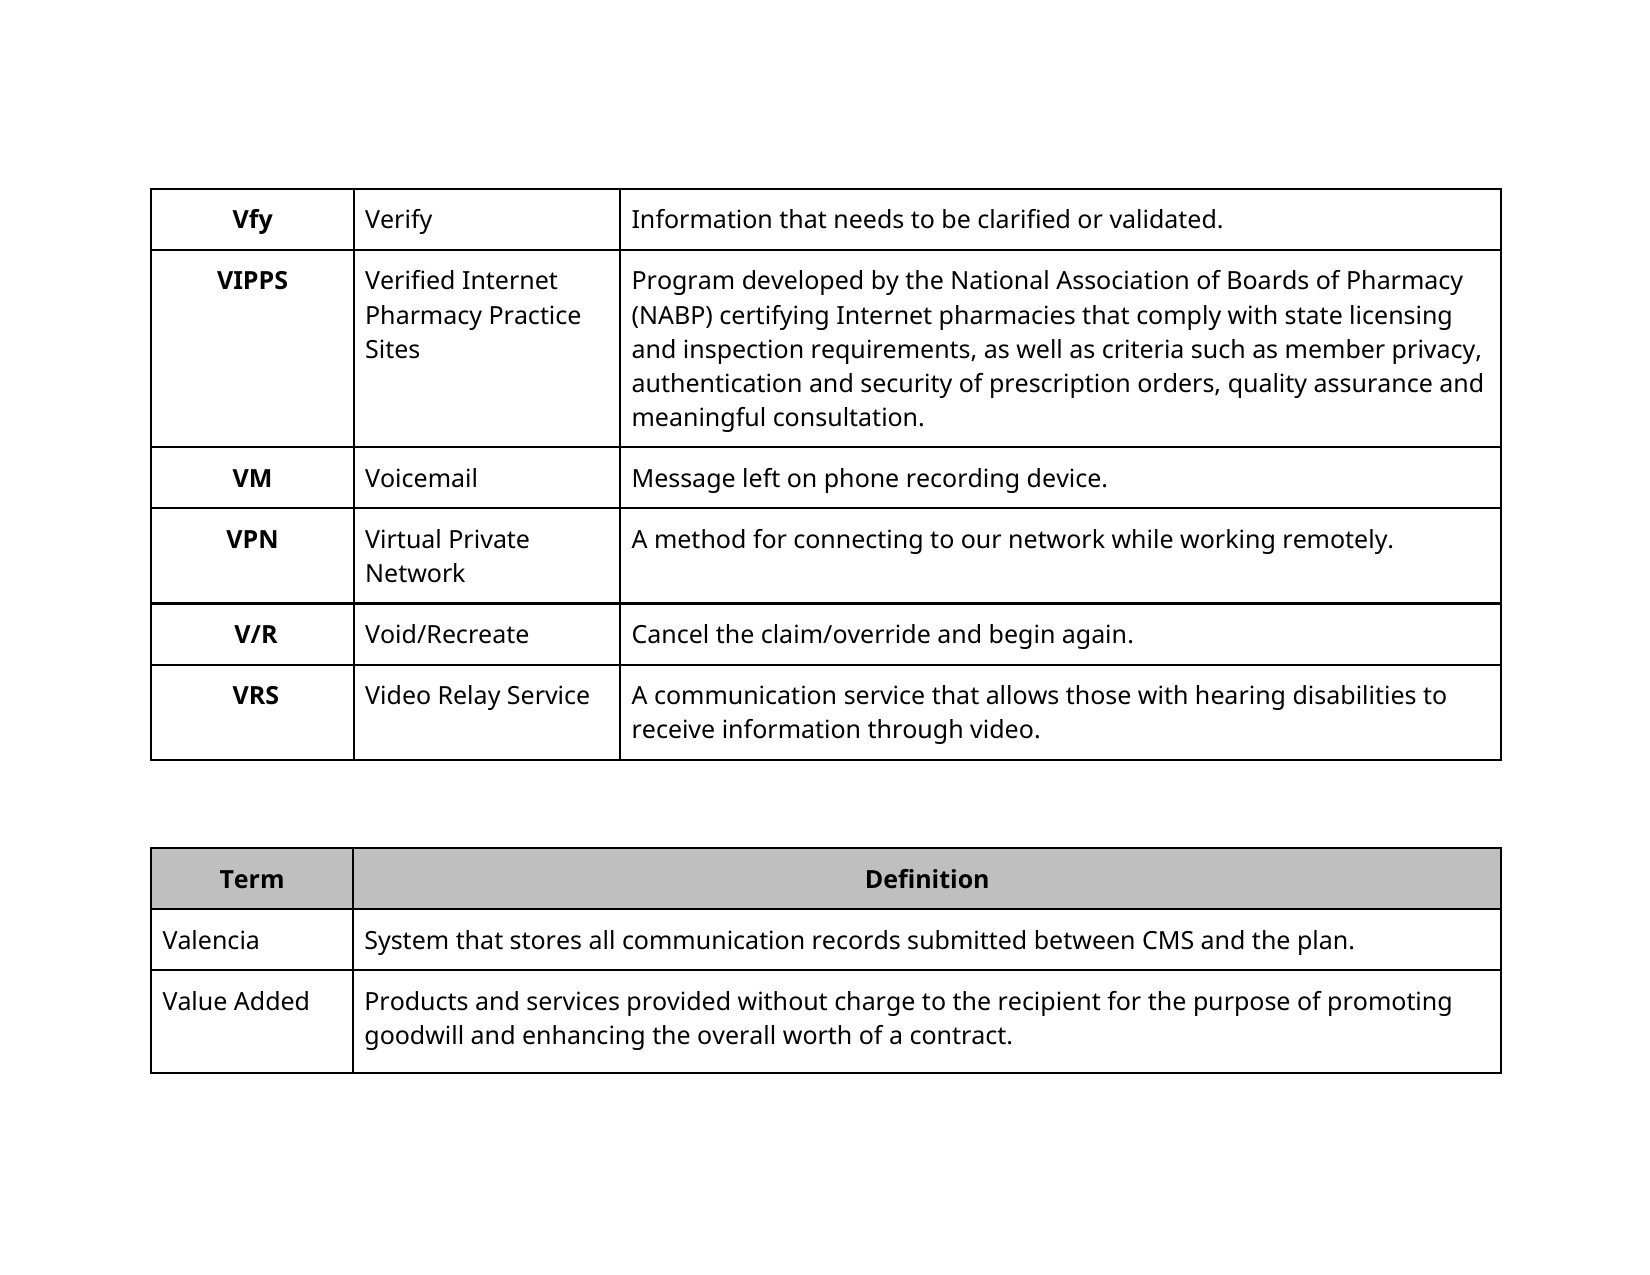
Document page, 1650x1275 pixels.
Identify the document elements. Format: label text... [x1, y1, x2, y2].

table_cell Message left on phone recording device. [621, 448, 1500, 507]
table_cell Vfy [152, 190, 353, 249]
table_cell Verified Internet Pharmacy Practice Sites [355, 251, 619, 446]
table_cell Value Added [152, 971, 352, 1072]
table_cell System that stores all communication records submitted between CMS and the plan. [354, 910, 1500, 969]
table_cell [354, 971, 1500, 1072]
table_cell Voicemail [355, 448, 619, 507]
table_cell VPN [152, 509, 353, 602]
table_header Term [152, 849, 352, 908]
table_cell Cancel the claim/override and begin again. [621, 605, 1500, 663]
table_cell V/R [152, 605, 353, 663]
table_cell Verify [355, 190, 619, 249]
table_cell VRS [152, 666, 353, 759]
table_cell A method for connecting to our network while working remotely. [621, 509, 1500, 602]
table_header Definition [354, 849, 1500, 908]
table_cell Information that needs to be clarified or validated. [621, 190, 1500, 249]
table_cell VM [152, 448, 353, 507]
table_cell VIPPS [152, 251, 353, 446]
table_cell Program developed by the National Association of Boards of Pharmacy (NABP) certifying Internet pharmacies that comply with state licensing and inspection requirements, as well as criteria such as member privacy, authentication and security of prescription orders, quality assurance and meaningful consultation. [621, 251, 1500, 446]
table_cell Virtual Private Network [355, 509, 619, 602]
table_cell Void/Recreate [355, 605, 619, 663]
table_cell A communication service that allows those with hearing disabilities to receive information through video. [621, 666, 1500, 759]
table_cell Valencia [152, 910, 352, 969]
table_cell Video Relay Service [355, 666, 619, 759]
